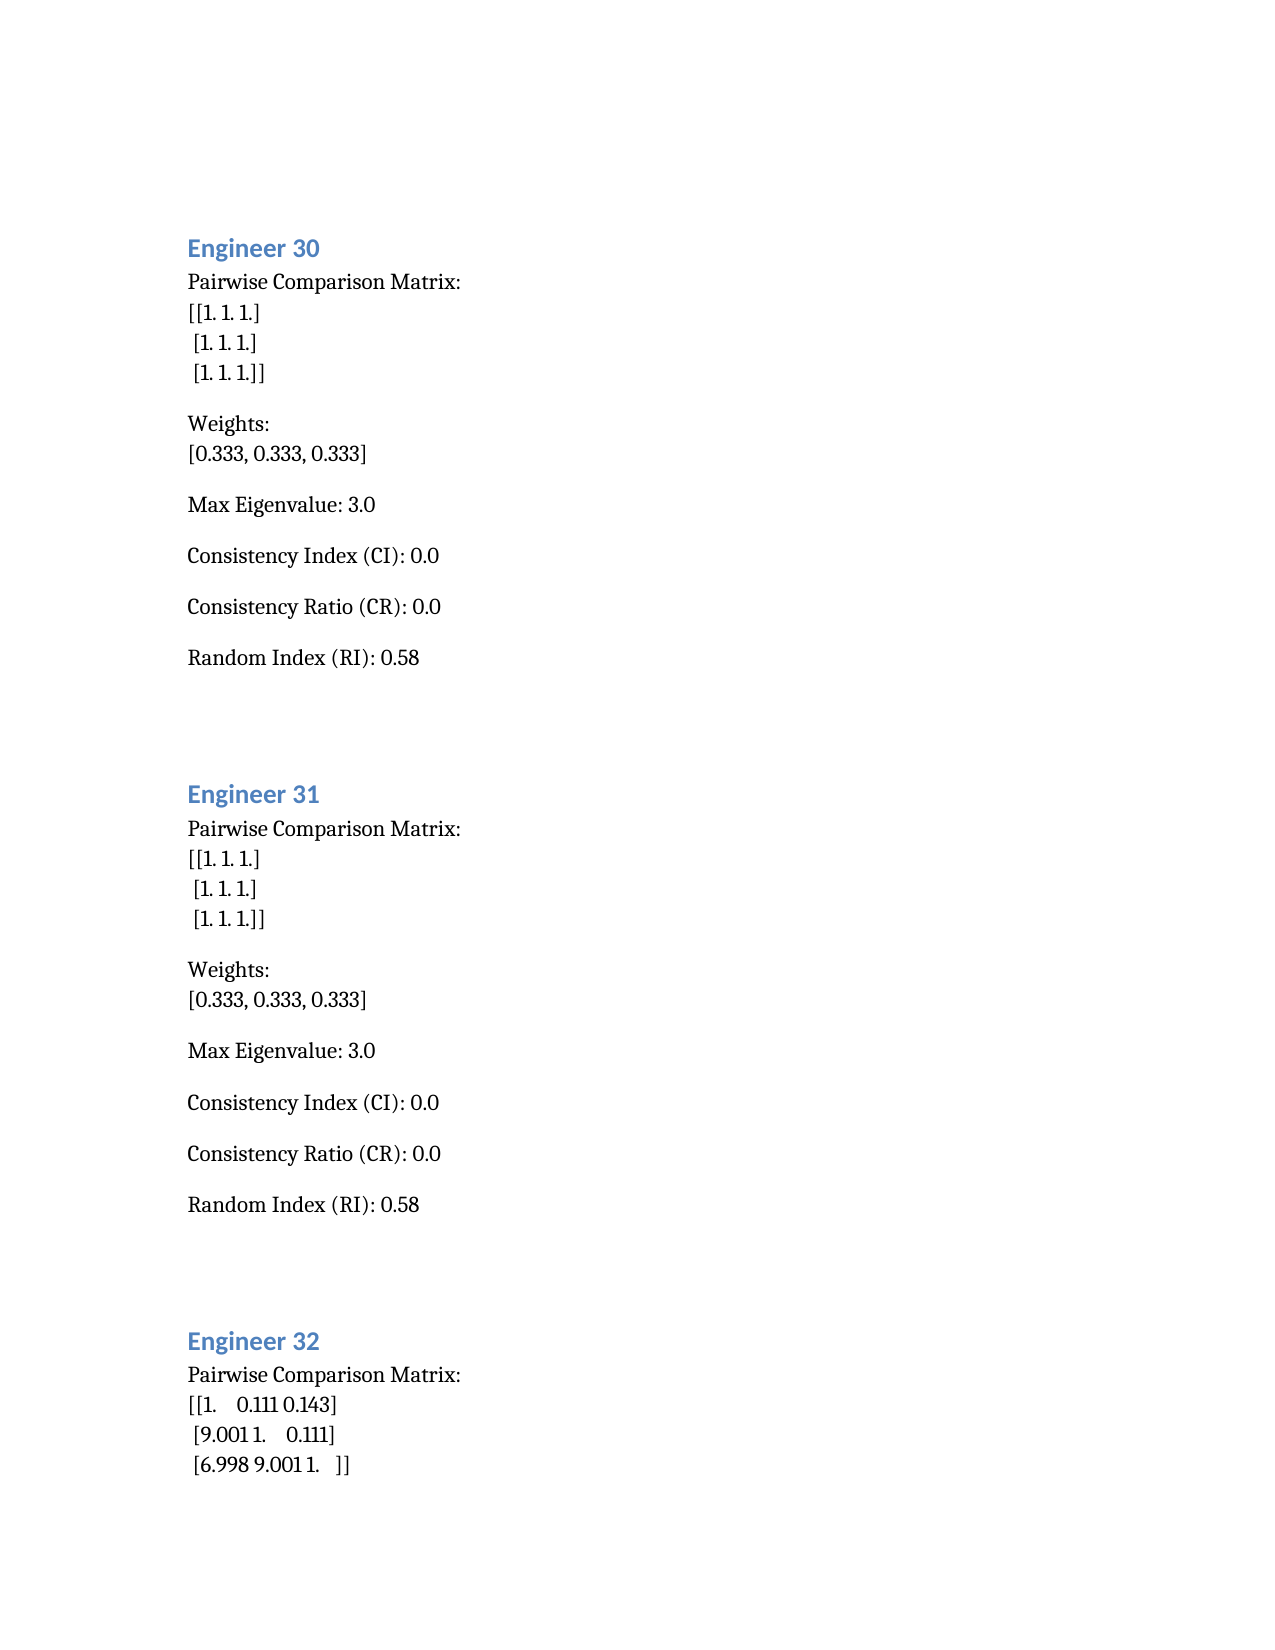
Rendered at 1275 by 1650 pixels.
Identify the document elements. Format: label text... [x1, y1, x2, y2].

subtitle Engineer 31 [187, 777, 1087, 811]
text Pairwise Comparison Matrix: [[1. 0.111 0.143] [9.001 1. 0.111] [6.998 9.001 1. ]] [187, 1362, 1087, 1479]
text Consistency Index (CI): 0.0 [187, 543, 1087, 569]
text Pairwise Comparison Matrix: [[1. 1. 1.] [1. 1. 1.] [1. 1. 1.]] [187, 269, 1087, 386]
text Consistency Index (CI): 0.0 [187, 1089, 1087, 1116]
subtitle Engineer 30 [187, 231, 1087, 264]
text Max Eigenvalue: 3.0 [187, 492, 1087, 518]
text Consistency Ratio (CR): 0.0 [187, 594, 1087, 621]
text Weights: [0.333, 0.333, 0.333] [187, 957, 1087, 1014]
text Max Eigenvalue: 3.0 [187, 1038, 1087, 1065]
text Random Index (RI): 0.58 [187, 1191, 1087, 1218]
subtitle Engineer 32 [187, 1324, 1087, 1357]
text Pairwise Comparison Matrix: [[1. 1. 1.] [1. 1. 1.] [1. 1. 1.]] [187, 815, 1087, 932]
text Random Index (RI): 0.58 [187, 645, 1087, 672]
text Consistency Ratio (CR): 0.0 [187, 1140, 1087, 1167]
text Weights: [0.333, 0.333, 0.333] [187, 411, 1087, 467]
